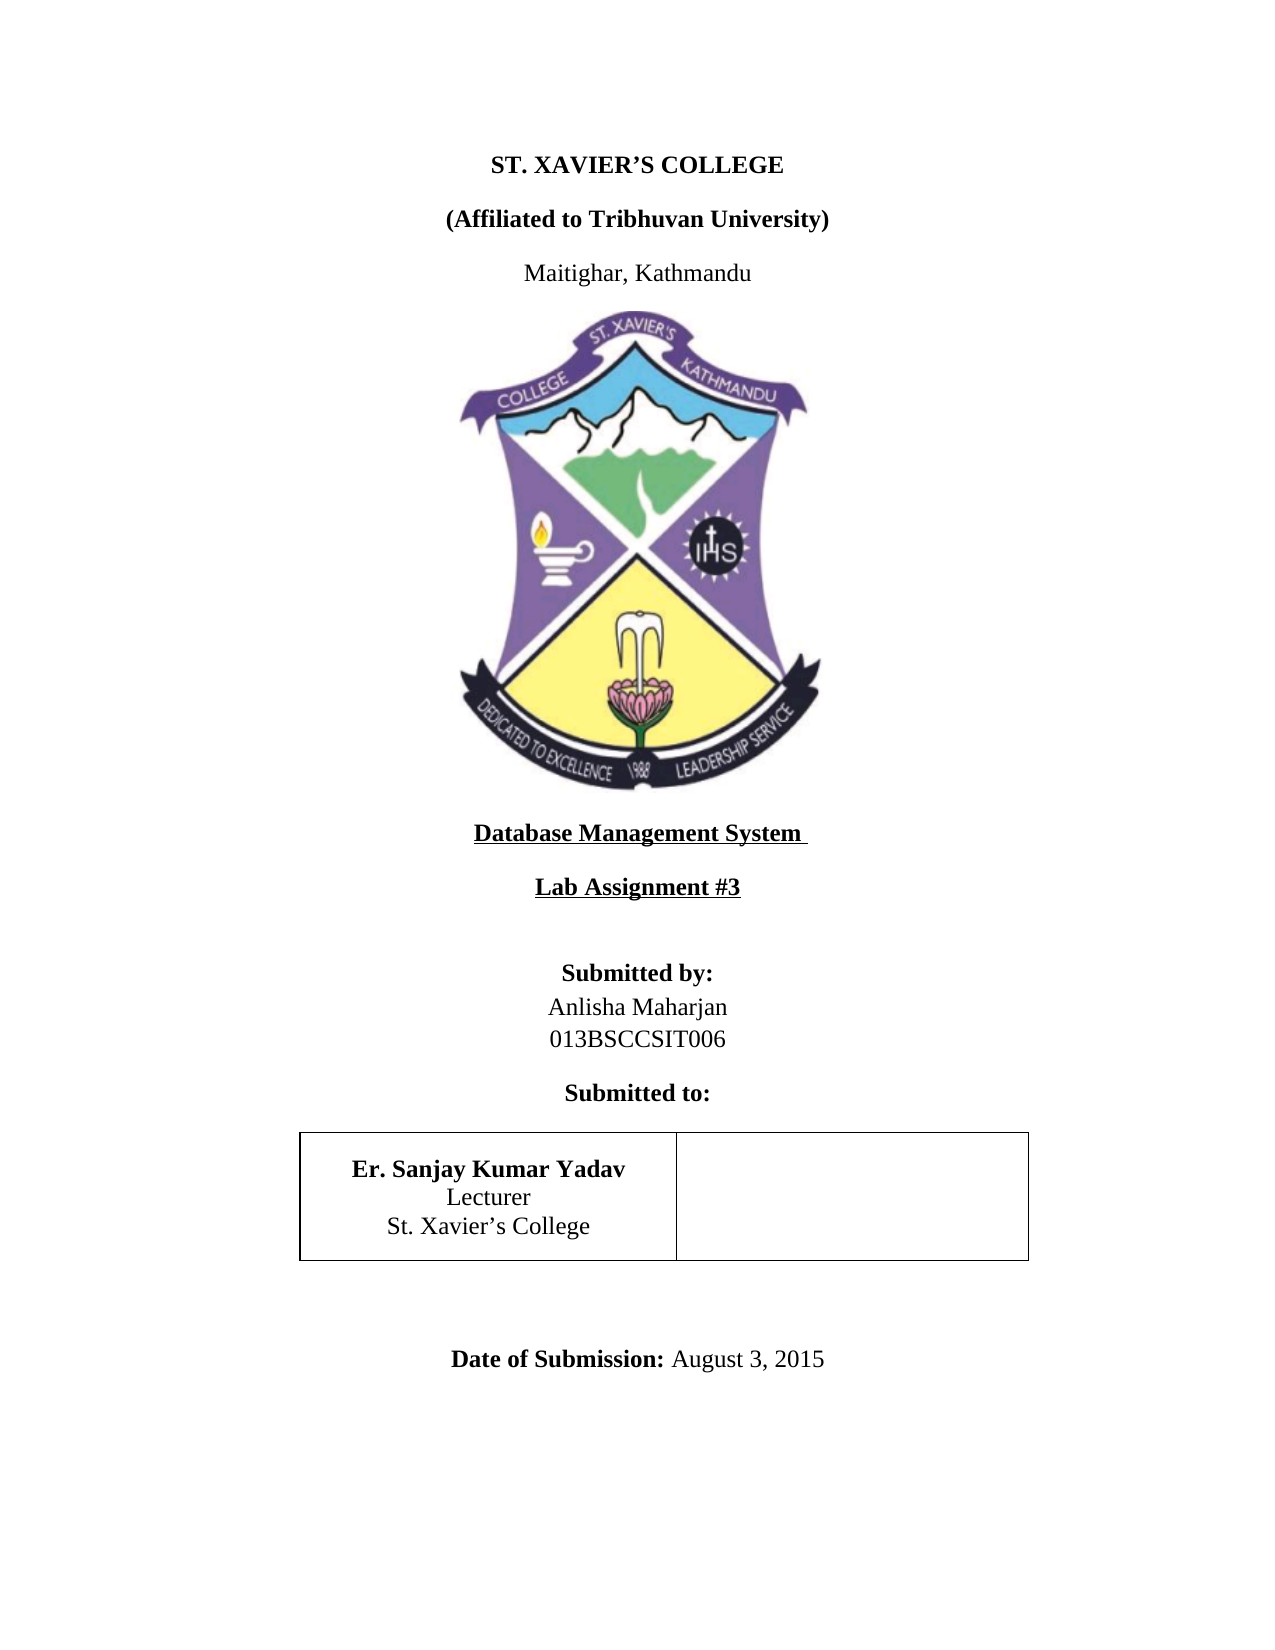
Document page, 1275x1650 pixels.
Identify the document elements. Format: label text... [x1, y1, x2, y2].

text Maitighar, Kathmandu [150, 258, 1125, 286]
table_header Er. Sanjay Kumar Yadav Lecturer St. Xavier’s College [301, 1133, 676, 1260]
text Database Management System [150, 818, 1125, 847]
text Anlisha Maharjan 013BSCCSIT006 [150, 992, 1125, 1053]
text Lab Assignment #3 [150, 872, 1125, 900]
text Submitted by: [150, 958, 1125, 987]
text Submitted to: [150, 1078, 1125, 1107]
text ST. XAVIER’S COLLEGE [150, 150, 1125, 179]
text (Affiliated to Tribhuvan University) [150, 204, 1125, 233]
text Date of Submission: August 3, 2015 [150, 1344, 1125, 1373]
picture [451, 311, 824, 793]
table_header [677, 1133, 1028, 1260]
